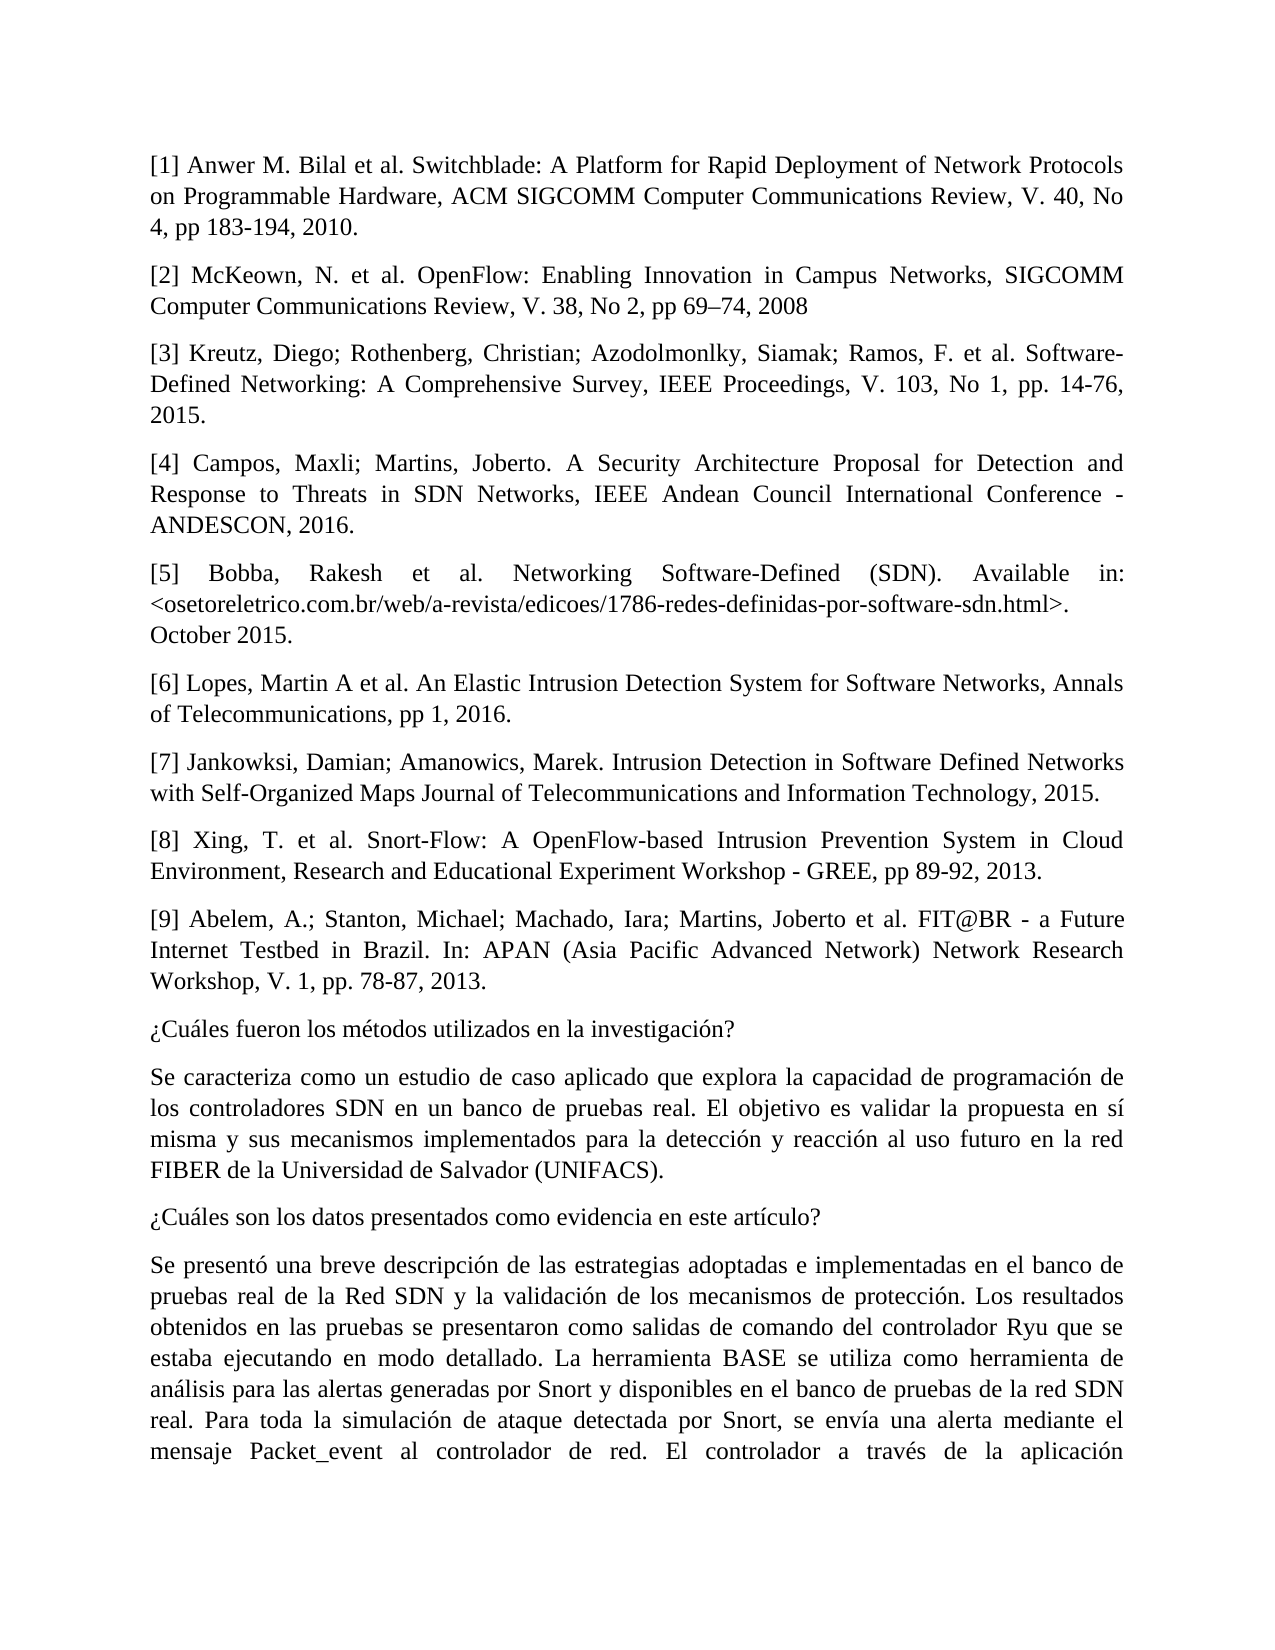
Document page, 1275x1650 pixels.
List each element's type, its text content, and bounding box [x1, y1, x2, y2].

text [9] Abelem, A.; Stanton, Michael; Machado, Iara; Martins, Joberto et al. FIT@BR - a Future Internet Testbed in Brazil. In: APAN (Asia Pacific Advanced Network) Network Research Workshop, V. 1, pp. 78-87, 2013. [150, 904, 1125, 995]
text [7] Jankowksi, Damian; Amanowics, Marek. Intrusion Detection in Software Defined Networks with Self-Organized Maps Journal of Telecommunications and Information Technology, 2015. [150, 747, 1125, 806]
text [5] Bobba, Rakesh et al. Networking Software-Defined (SDN). Available in: <osetoreletrico.com.br/web/a-revista/edicoes/1786-redes-definidas-por-software-sdn.html>. October 2015. [150, 558, 1125, 649]
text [150, 1250, 1125, 1465]
text [8] Xing, T. et al. Snort-Flow: A OpenFlow-based Intrusion Prevention System in Cloud Environment, Research and Educational Experiment Workshop - GREE, pp 89-92, 2013. [150, 825, 1125, 885]
text [1] Anwer M. Bilal et al. Switchblade: A Platform for Rapid Deployment of Network Protocols on Programmable Hardware, ACM SIGCOMM Computer Communications Review, V. 40, No 4, pp 183-194, 2010. [150, 150, 1125, 241]
text [6] Lopes, Martin A et al. An Elastic Intrusion Detection System for Software Networks, Annals of Telecommunications, pp 1, 2016. [150, 668, 1125, 728]
text [3] Kreutz, Diego; Rothenberg, Christian; Azodolmonlky, Siamak; Ramos, F. et al. Software-Defined Networking: A Comprehensive Survey, IEEE Proceedings, V. 103, No 1, pp. 14-76, 2015. [150, 338, 1125, 429]
text ¿Cuáles son los datos presentados como evidencia en este artículo? [150, 1202, 1125, 1231]
text [2] McKeown, N. et al. OpenFlow: Enabling Innovation in Campus Networks, SIGCOMM Computer Communications Review, V. 38, No 2, pp 69–74, 2008 [150, 260, 1125, 319]
text Se caracteriza como un estudio de caso aplicado que explora la capacidad de programación de los controladores SDN en un banco de pruebas real. El objetivo es validar la propuesta en sí misma y sus mecanismos implementados para la detección y reacción al uso futuro en la red FIBER de la Universidad de Salvador (UNIFACS). [150, 1062, 1125, 1183]
text ¿Cuáles fueron los métodos utilizados en la investigación? [150, 1014, 1125, 1043]
text [4] Campos, Maxli; Martins, Joberto. A Security Architecture Proposal for Detection and Response to Threats in SDN Networks, IEEE Andean Council International Conference - ANDESCON, 2016. [150, 448, 1125, 539]
